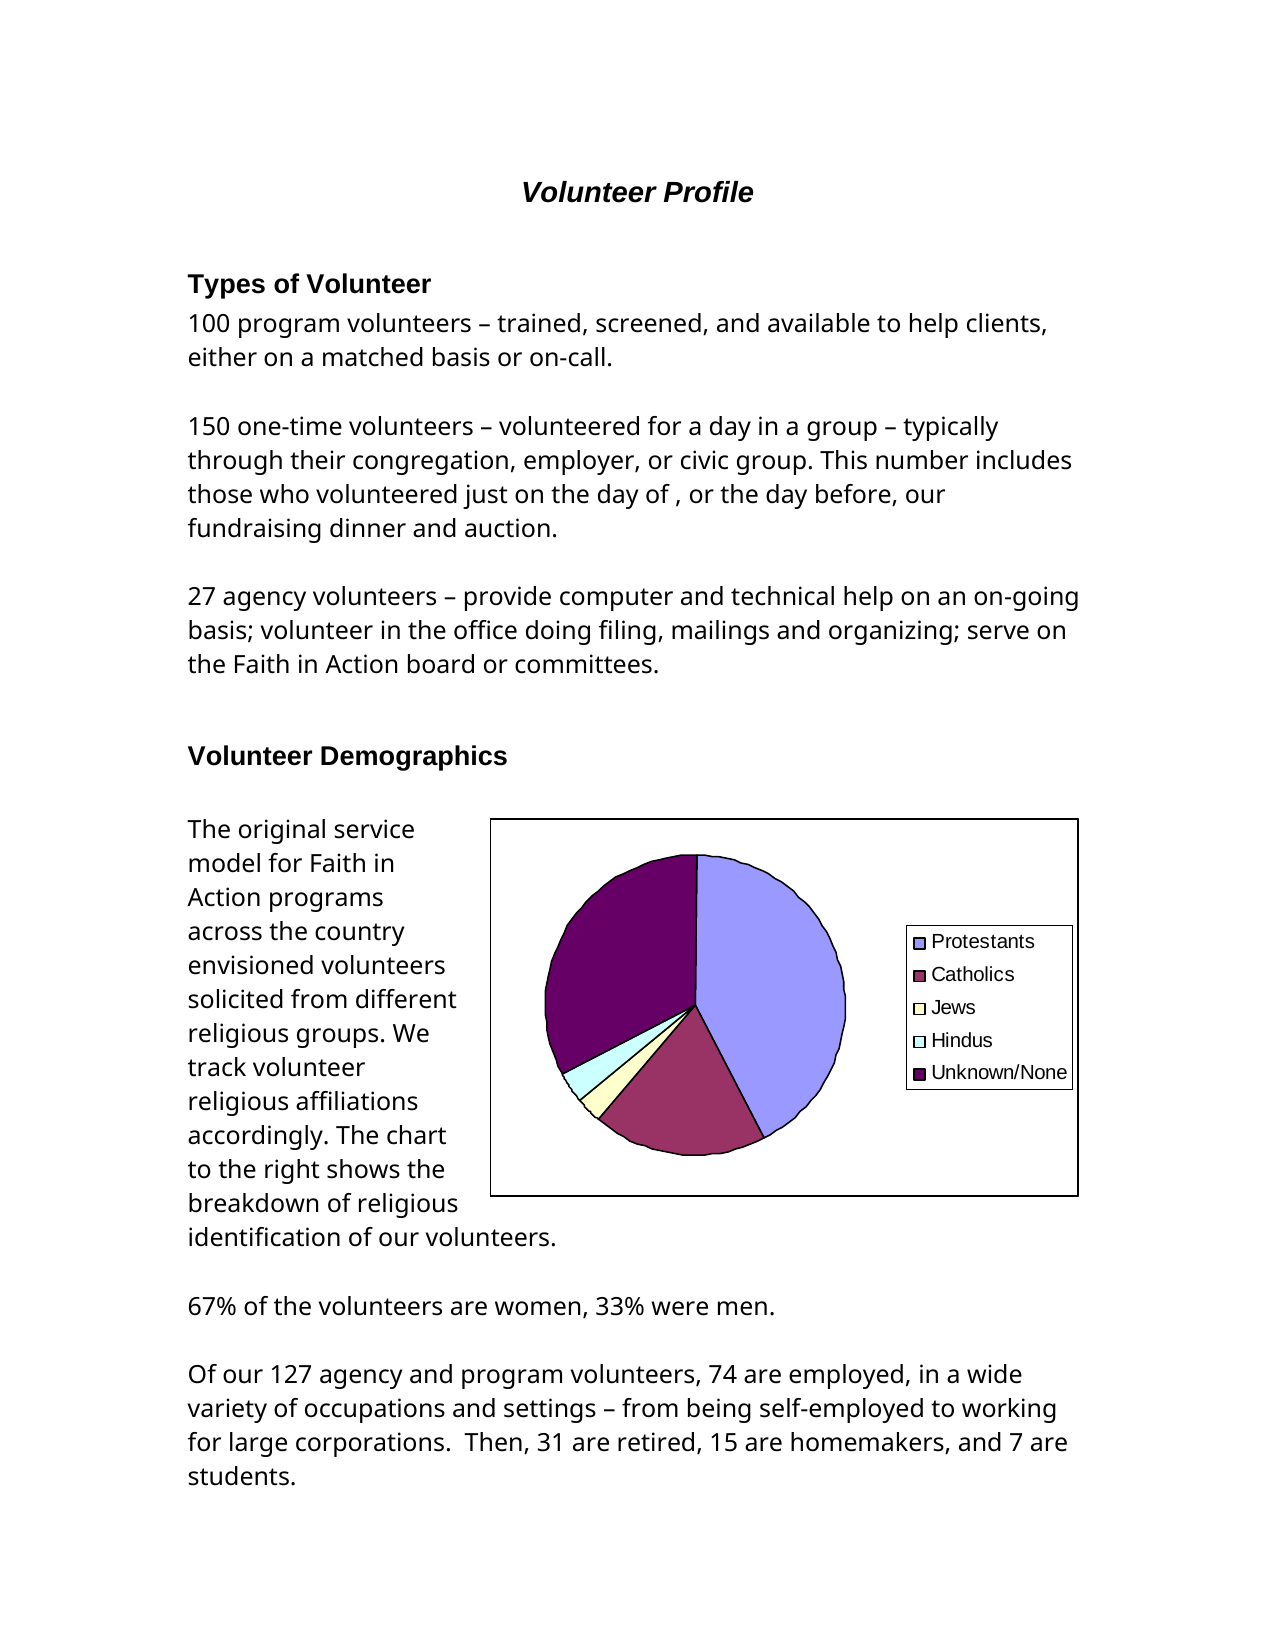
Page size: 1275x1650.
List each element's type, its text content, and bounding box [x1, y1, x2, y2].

text 27 agency volunteers – provide computer and technical help on an on-going basis; volunteer in the office doing filing, mailings and organizing; serve on the Faith in Action board or committees. [187, 578, 1087, 681]
subtitle Volunteer Demographics [187, 740, 1087, 771]
text The original service model for Faith in Action programs across the country envisioned volunteers solicited from different religious groups. We track volunteer religious affiliations accordingly. The chart to the right shows the breakdown of religious identification of our volunteers. [187, 811, 1087, 1254]
text 100 program volunteers – trained, screened, and available to help clients, either on a matched basis or on-call. [187, 306, 1087, 374]
text 150 one-time volunteers – volunteered for a day in a group – typically through their congregation, employer, or civic group. This number includes those who volunteered just on the day of , or the day before, our fundraising dinner and auction. [187, 408, 1087, 544]
text Of our 127 agency and program volunteers, 74 are employed, in a wide variety of occupations and settings – from being self-employed to working for large corporations. Then, 31 are retired, 15 are homemakers, and 7 are students. [187, 1356, 1087, 1493]
subtitle Volunteer Profile [187, 175, 1087, 208]
subtitle Types of Volunteer [187, 268, 1087, 300]
text 67% of the volunteers are women, 33% were men. [187, 1288, 1087, 1322]
